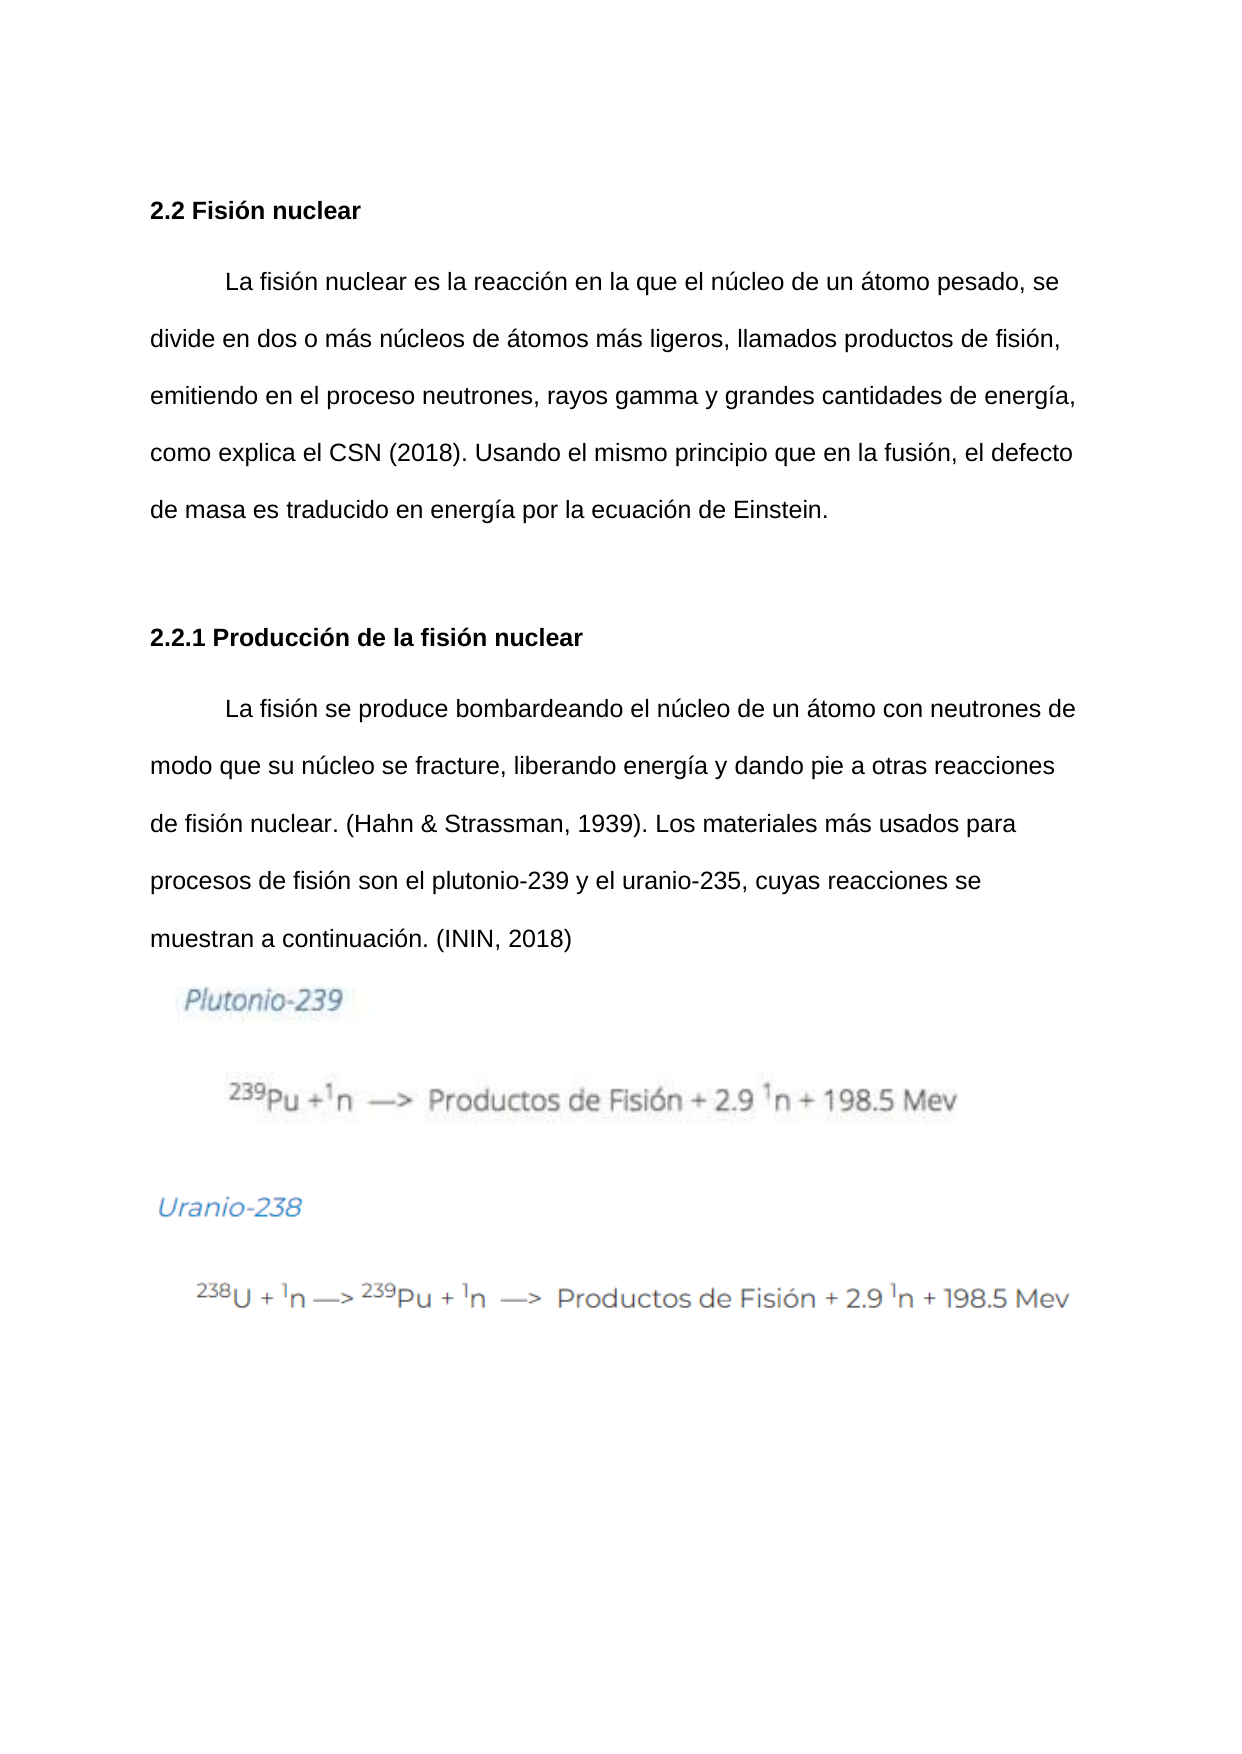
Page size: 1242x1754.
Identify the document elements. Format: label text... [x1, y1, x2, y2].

text 2.2.1 Producción de la fisión nuclear [150, 623, 1104, 652]
text La fisión se produce bombardeando el núcleo de un átomo con neutrones de modo que su núcleo se fracture, liberando energía y dando pie a otras reacciones de fisión nuclear. (Hahn & Strassman, 1939). Los materiales más usados para procesos de fisión son el plutonio-239 y el uranio-235, cuyas reacciones se muestran a continuación. (ININ, 2018) [150, 694, 1085, 953]
text 2.2 Fisión nuclear [150, 196, 1104, 225]
text La fisión nuclear es la reacción en la que el núcleo de un átomo pesado, se divide en dos o más núcleos de átomos más ligeros, llamados productos de fisión, emitiendo en el proceso neutrones, rayos gamma y grandes cantidades de energía, como explica el CSN (2018). Usando el mismo principio que en la fusión, el defecto de masa es traducido en energía por la ecuación de Einstein. [150, 267, 1085, 524]
picture [174, 955, 1114, 1166]
picture [139, 1177, 1102, 1374]
